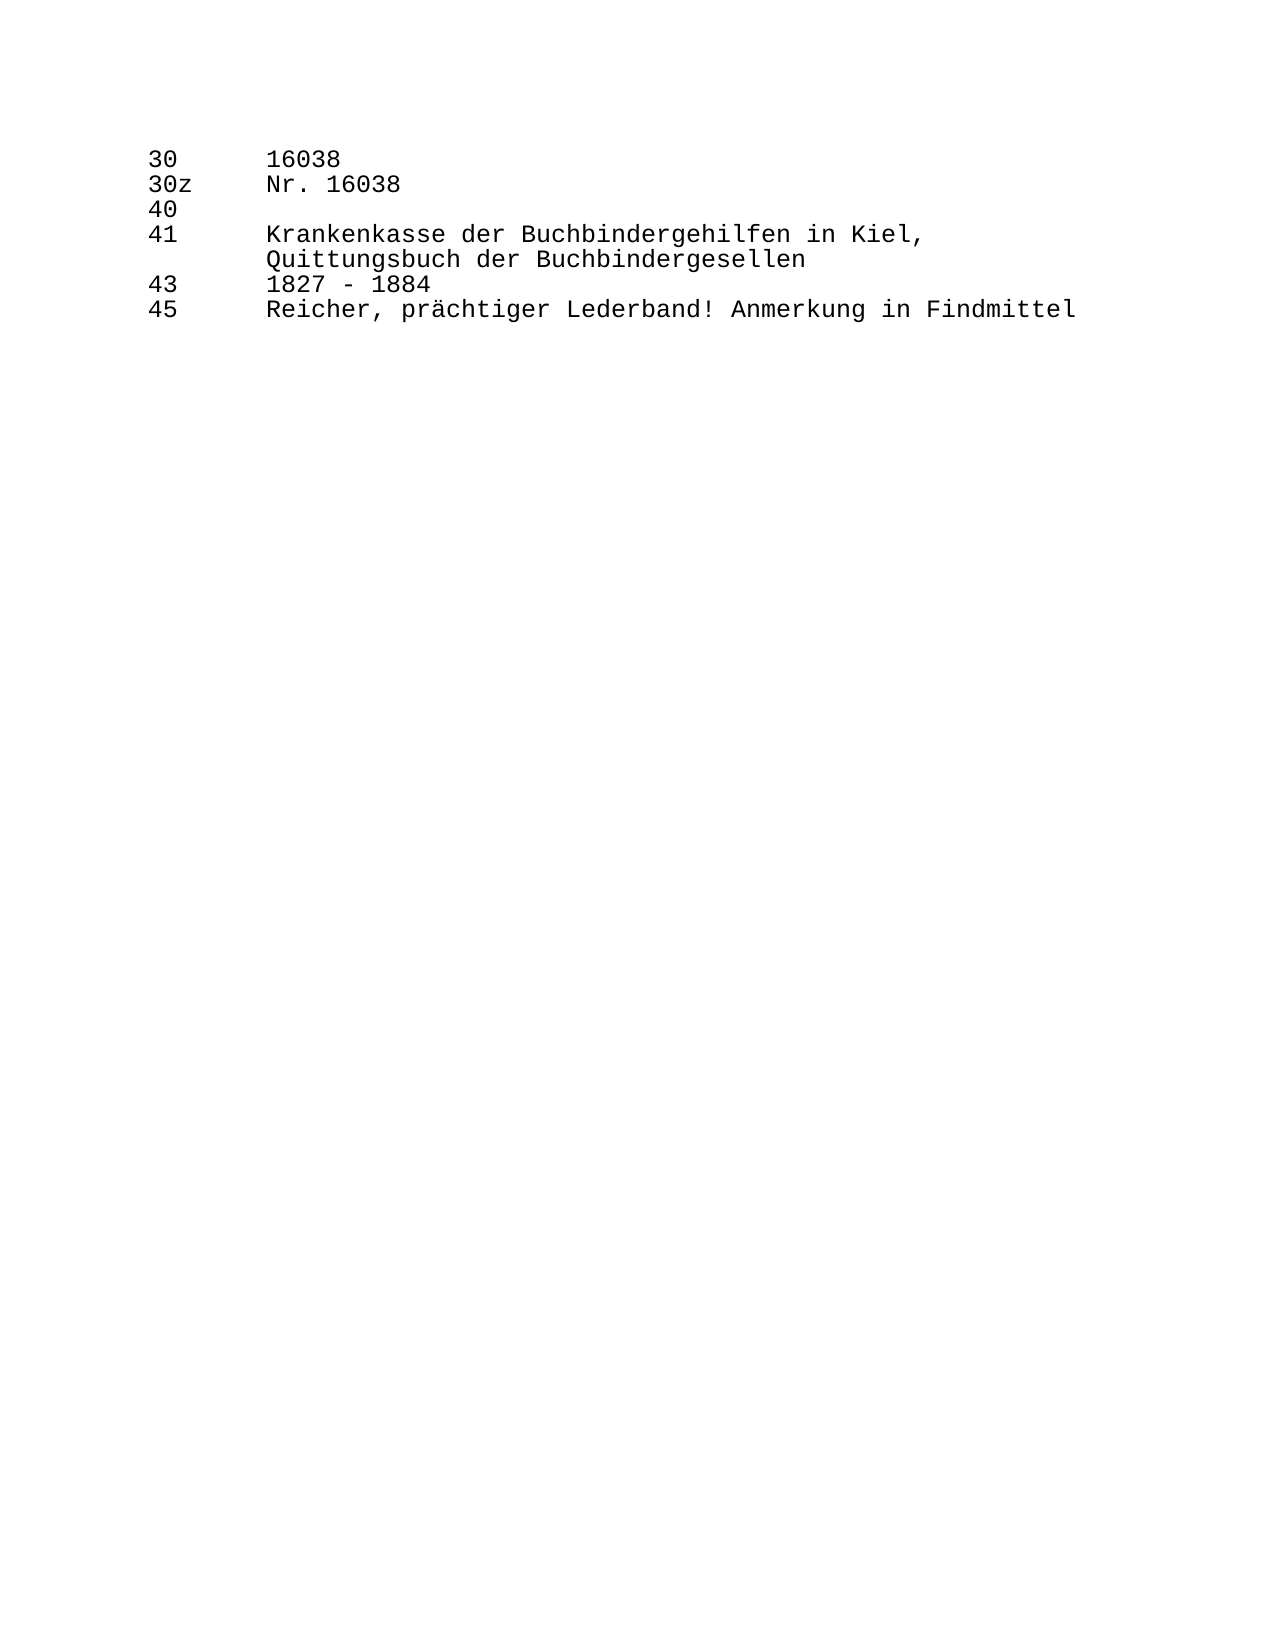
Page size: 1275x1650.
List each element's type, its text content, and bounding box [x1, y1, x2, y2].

text 45 Reicher, prächtiger Lederband! Anmerkung in Findmittel [148, 298, 1127, 323]
text 30z Nr. 16038 [148, 173, 1127, 198]
text 30 16038 [148, 148, 1127, 173]
text 43 1827 - 1884 [148, 273, 1127, 298]
text 40 <-> [148, 198, 1127, 223]
text 41 Krankenkasse der s[Buchbindergehilfe]sn in Kiel, Quittungsbuch der s[Buchbindergeselle]sn [148, 223, 1127, 273]
